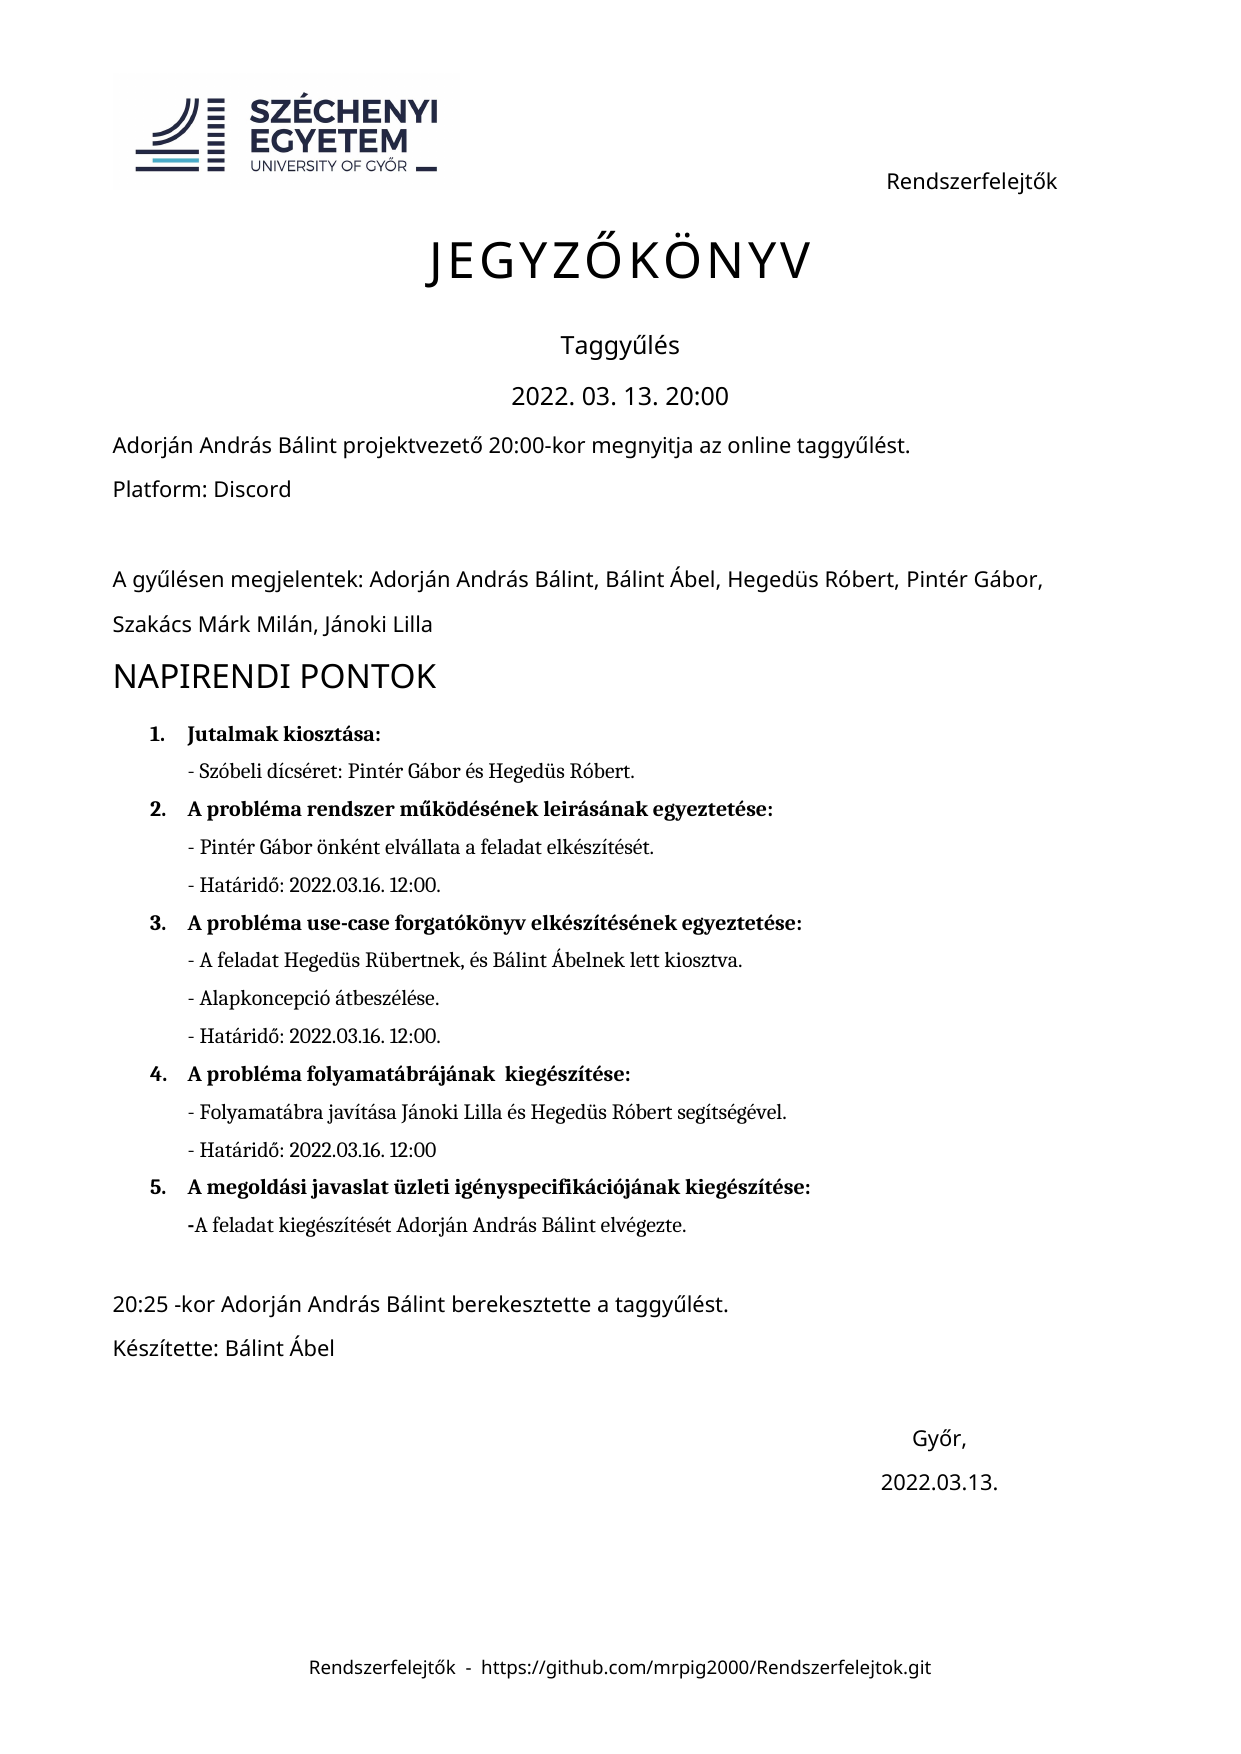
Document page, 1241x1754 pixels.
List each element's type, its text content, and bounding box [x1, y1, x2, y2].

text Készítette: Bálint Ábel [112, 1333, 1128, 1363]
text - Alapkoncepció átbeszélése. [187, 986, 1128, 1011]
subtitle 2022. 03. 13. 20:00 [112, 379, 1128, 413]
text Adorján András Bálint projektvezető 20:00-kor megnyitja az online taggyűlést. [112, 430, 1128, 459]
text 2022.03.13. [112, 1467, 1128, 1497]
list A megoldási javaslat üzleti igényspecifikációjának kiegészítése: [150, 1175, 1128, 1200]
list Jutalmak kiosztása: - Szóbeli dícséret: Pintér Gábor és Hegedüs Róbert. [150, 721, 1128, 784]
text Jegyzőkönyv [112, 226, 1128, 294]
list A probléma rendszer működésének leirásának egyeztetése: - Pintér Gábor önként elvállata a feladat elkészítését. - Határidő: 2022.03.16. 12:00. [150, 797, 1128, 898]
list A probléma use-case forgatókönyv elkészítésének egyeztetése: - A feladat Hegedüs Rübertnek, és Bálint Ábelnek lett kiosztva. [150, 910, 1128, 973]
text Győr, [112, 1423, 1128, 1452]
subtitle Taggyűlés [112, 328, 1128, 362]
text NAPIRENDI PONTOK [112, 653, 1128, 699]
text A gyűlésen megjelentek: Adorján András Bálint, Bálint Ábel, Hegedüs Róbert, Pintér Gábor, Szakács Márk Milán, Jánoki Lilla [112, 564, 1128, 638]
list A probléma folyamatábrájának kiegészítése: - Folyamatábra javítása Jánoki Lilla és Hegedüs Róbert segítségével. - Határidő: 2022.03.16. 12:00 [150, 1062, 1128, 1162]
picture [112, 73, 460, 190]
text -A feladat kiegészítését Adorján András Bálint elvégezte. [187, 1213, 1128, 1238]
text - Határidő: 2022.03.16. 12:00. [187, 1024, 1128, 1049]
text 20:25 -kor Adorján András Bálint berekesztette a taggyűlést. [112, 1288, 1128, 1318]
text Platform: Discord [112, 474, 1128, 504]
